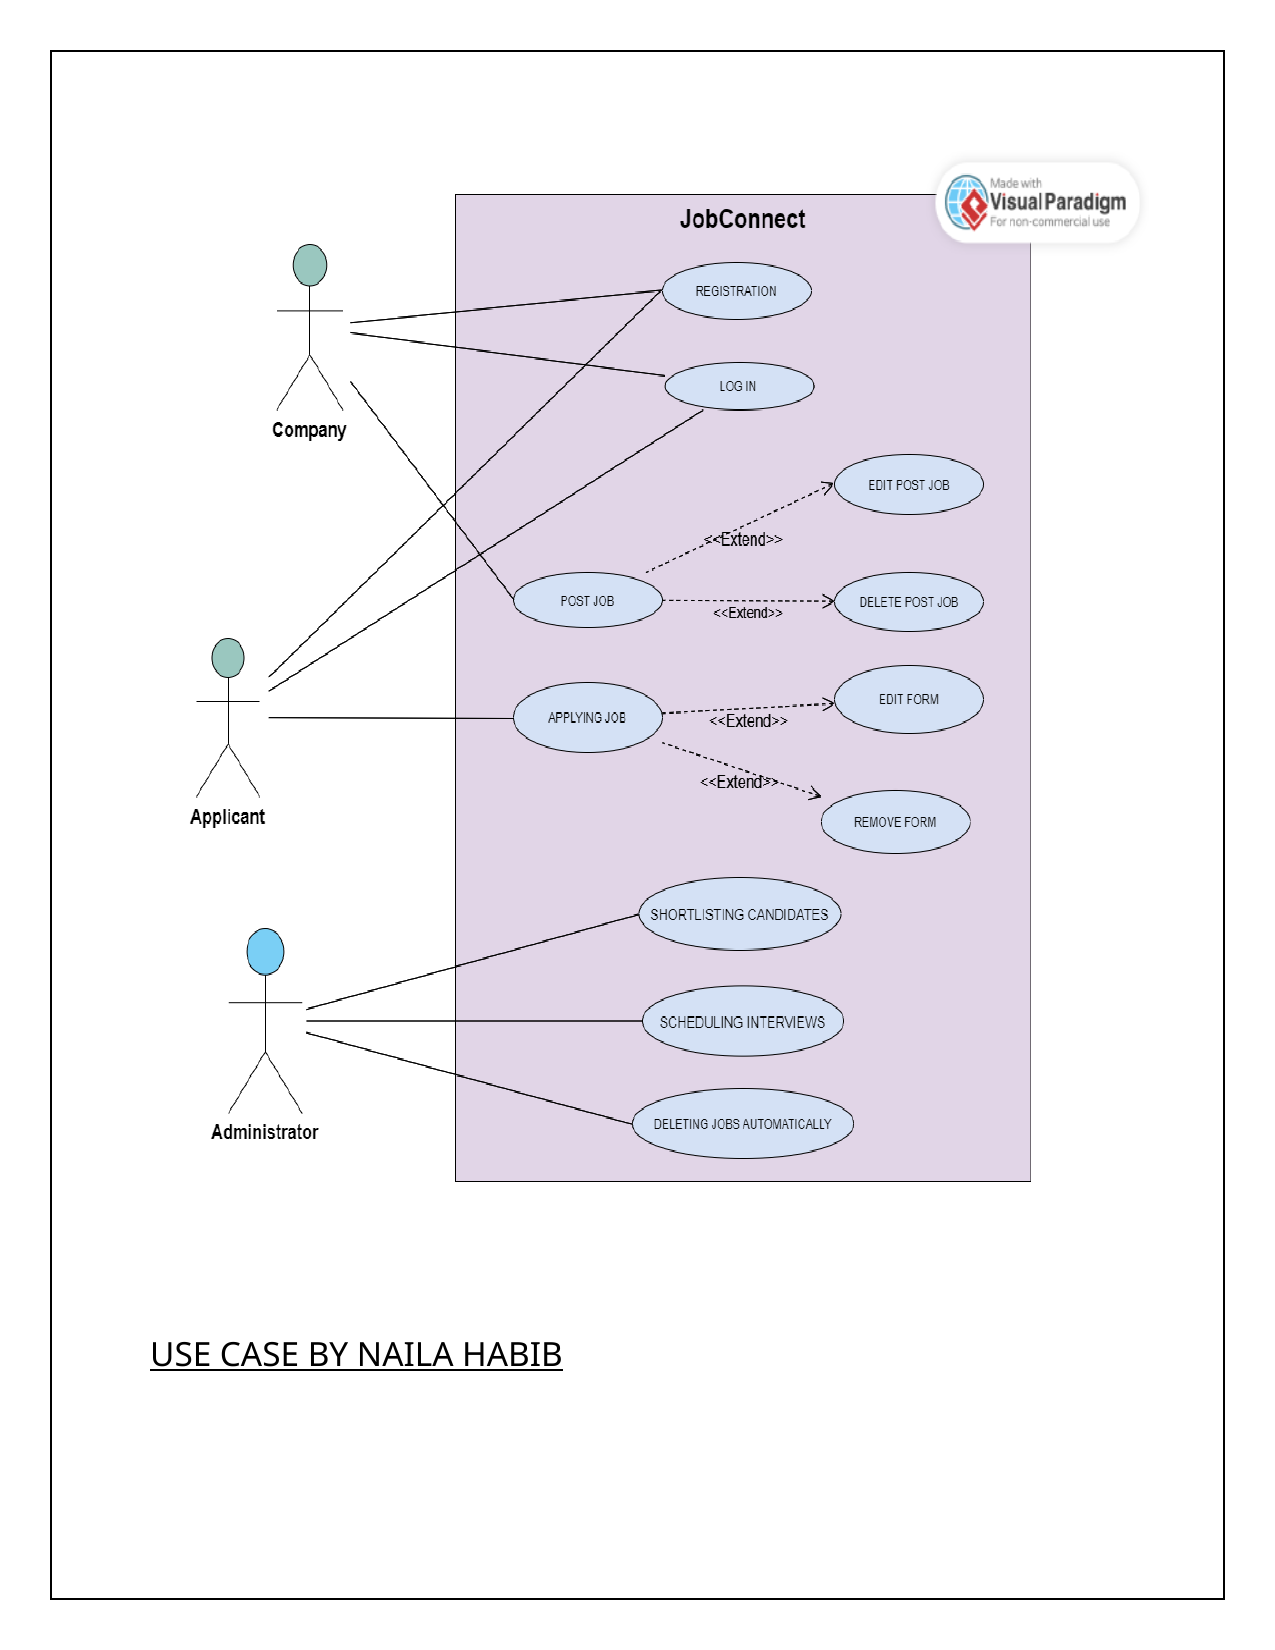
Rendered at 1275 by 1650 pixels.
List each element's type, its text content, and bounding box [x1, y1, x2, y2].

text USE CASE BY NAILA HABIB [150, 1330, 1125, 1376]
picture [150, 150, 1149, 1312]
